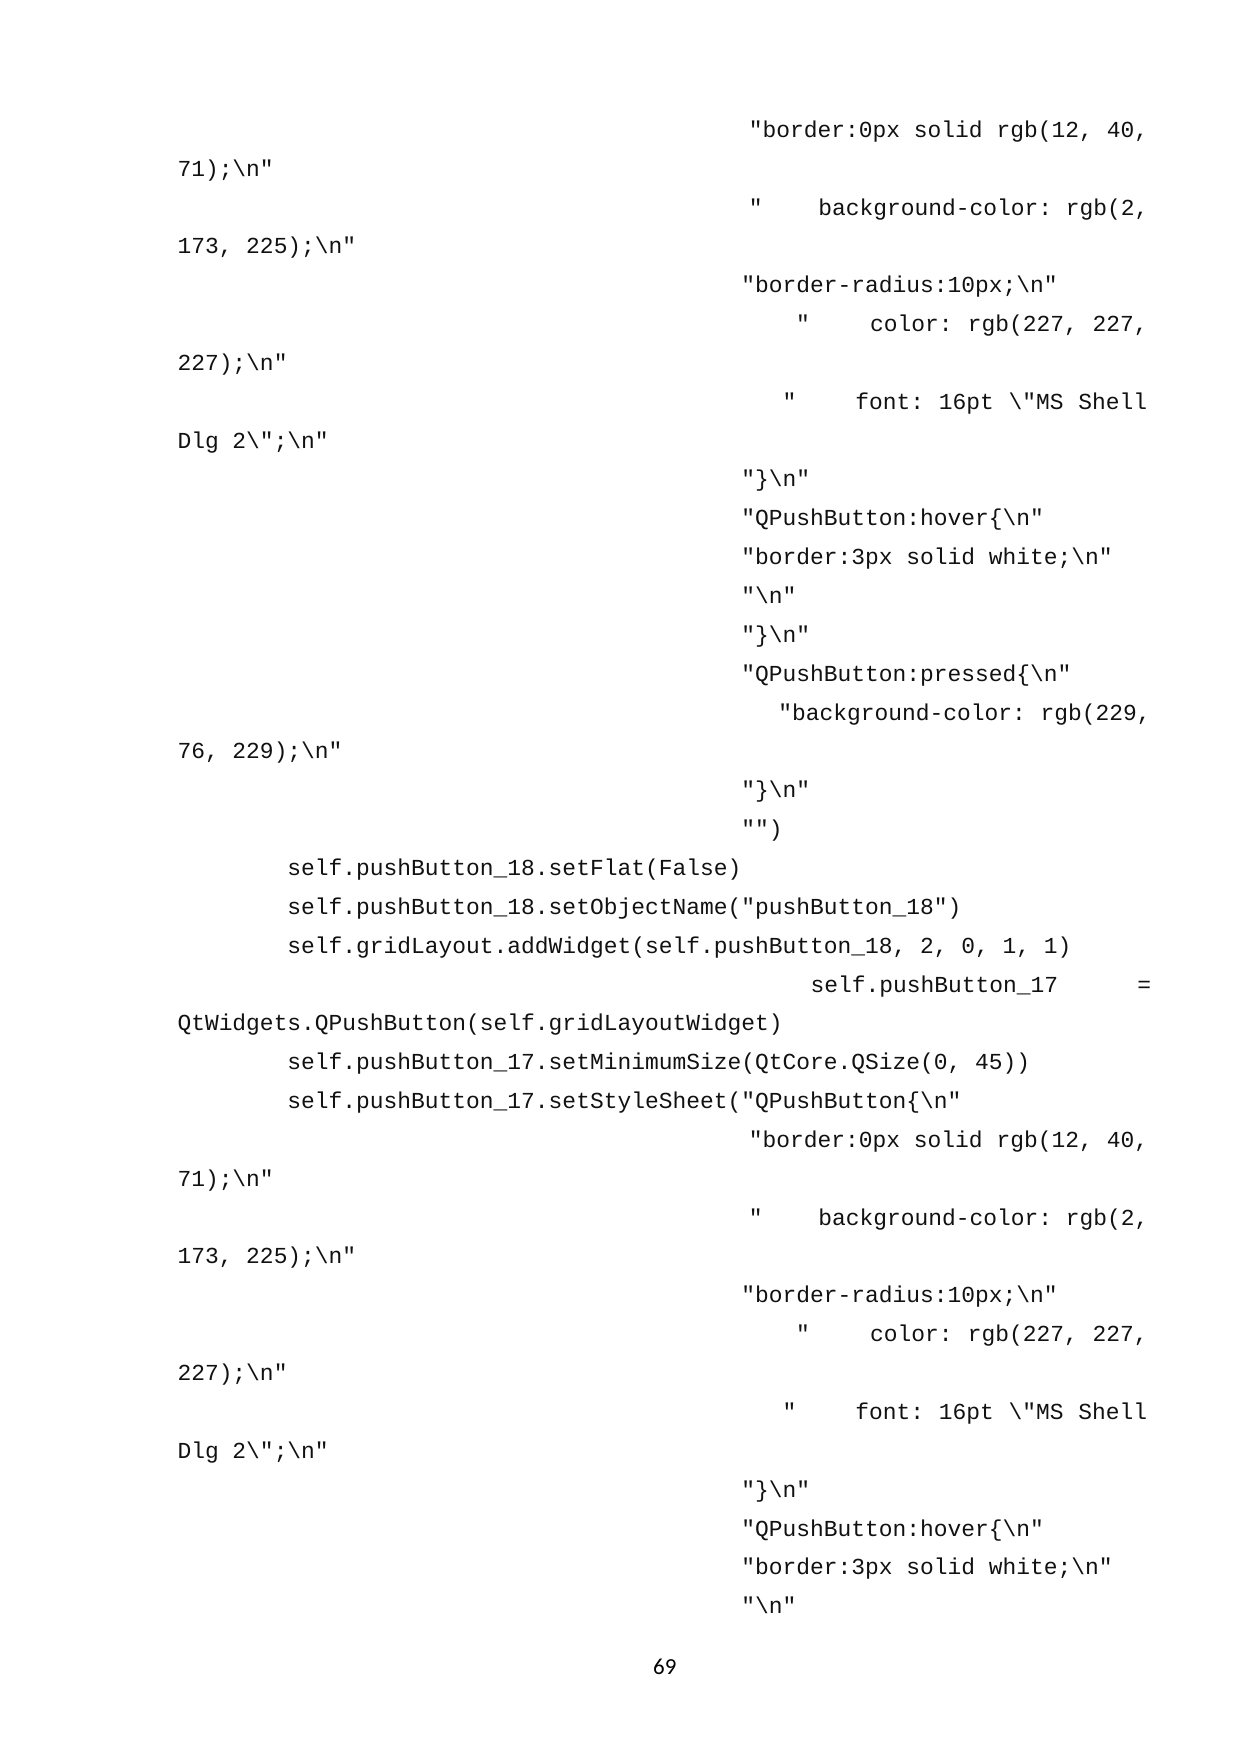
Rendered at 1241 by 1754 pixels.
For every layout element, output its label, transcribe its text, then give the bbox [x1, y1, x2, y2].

text "QPushButton:hover{\n" [177, 507, 1152, 533]
text "") [177, 817, 1152, 843]
text "border:3px solid white;\n" [177, 546, 1152, 571]
text self.pushButton_17.setMinimumSize(QtCore.QSize(0, 45)) [177, 1051, 1152, 1077]
text "border:0px solid rgb(12, 40, 71);\n" [177, 118, 1152, 183]
text self.pushButton_17.setStyleSheet("QPushButton{\n" [177, 1089, 1152, 1115]
text self.pushButton_18.setObjectName("pushButton_18") [177, 895, 1152, 921]
text "border-radius:10px;\n" [177, 273, 1152, 299]
text "\n" [177, 584, 1152, 610]
text " color: rgb(227, 227, 227);\n" [177, 1323, 1152, 1387]
text self.pushButton_17 = QtWidgets.QPushButton(self.gridLayoutWidget) [177, 973, 1152, 1038]
text " background-color: rgb(2, 173, 225);\n" [177, 1206, 1152, 1271]
text " color: rgb(227, 227, 227);\n" [177, 312, 1152, 377]
text "QPushButton:hover{\n" [177, 1517, 1152, 1543]
text "}\n" [177, 623, 1152, 649]
text "border:3px solid white;\n" [177, 1556, 1152, 1582]
text "}\n" [177, 468, 1152, 494]
text "border:0px solid rgb(12, 40, 71);\n" [177, 1128, 1152, 1193]
text self.gridLayout.addWidget(self.pushButton_18, 2, 0, 1, 1) [177, 934, 1152, 960]
text "}\n" [177, 779, 1152, 804]
text self.pushButton_18.setFlat(False) [177, 856, 1152, 882]
text "border-radius:10px;\n" [177, 1284, 1152, 1310]
text " font: 16pt \"MS Shell Dlg 2\";\n" [177, 1400, 1152, 1465]
text " font: 16pt \"MS Shell Dlg 2\";\n" [177, 390, 1152, 455]
text "background-color: rgb(229, 76, 229);\n" [177, 701, 1152, 766]
text "QPushButton:pressed{\n" [177, 662, 1152, 688]
text " background-color: rgb(2, 173, 225);\n" [177, 196, 1152, 261]
text "\n" [177, 1594, 1152, 1621]
text "}\n" [177, 1478, 1152, 1504]
